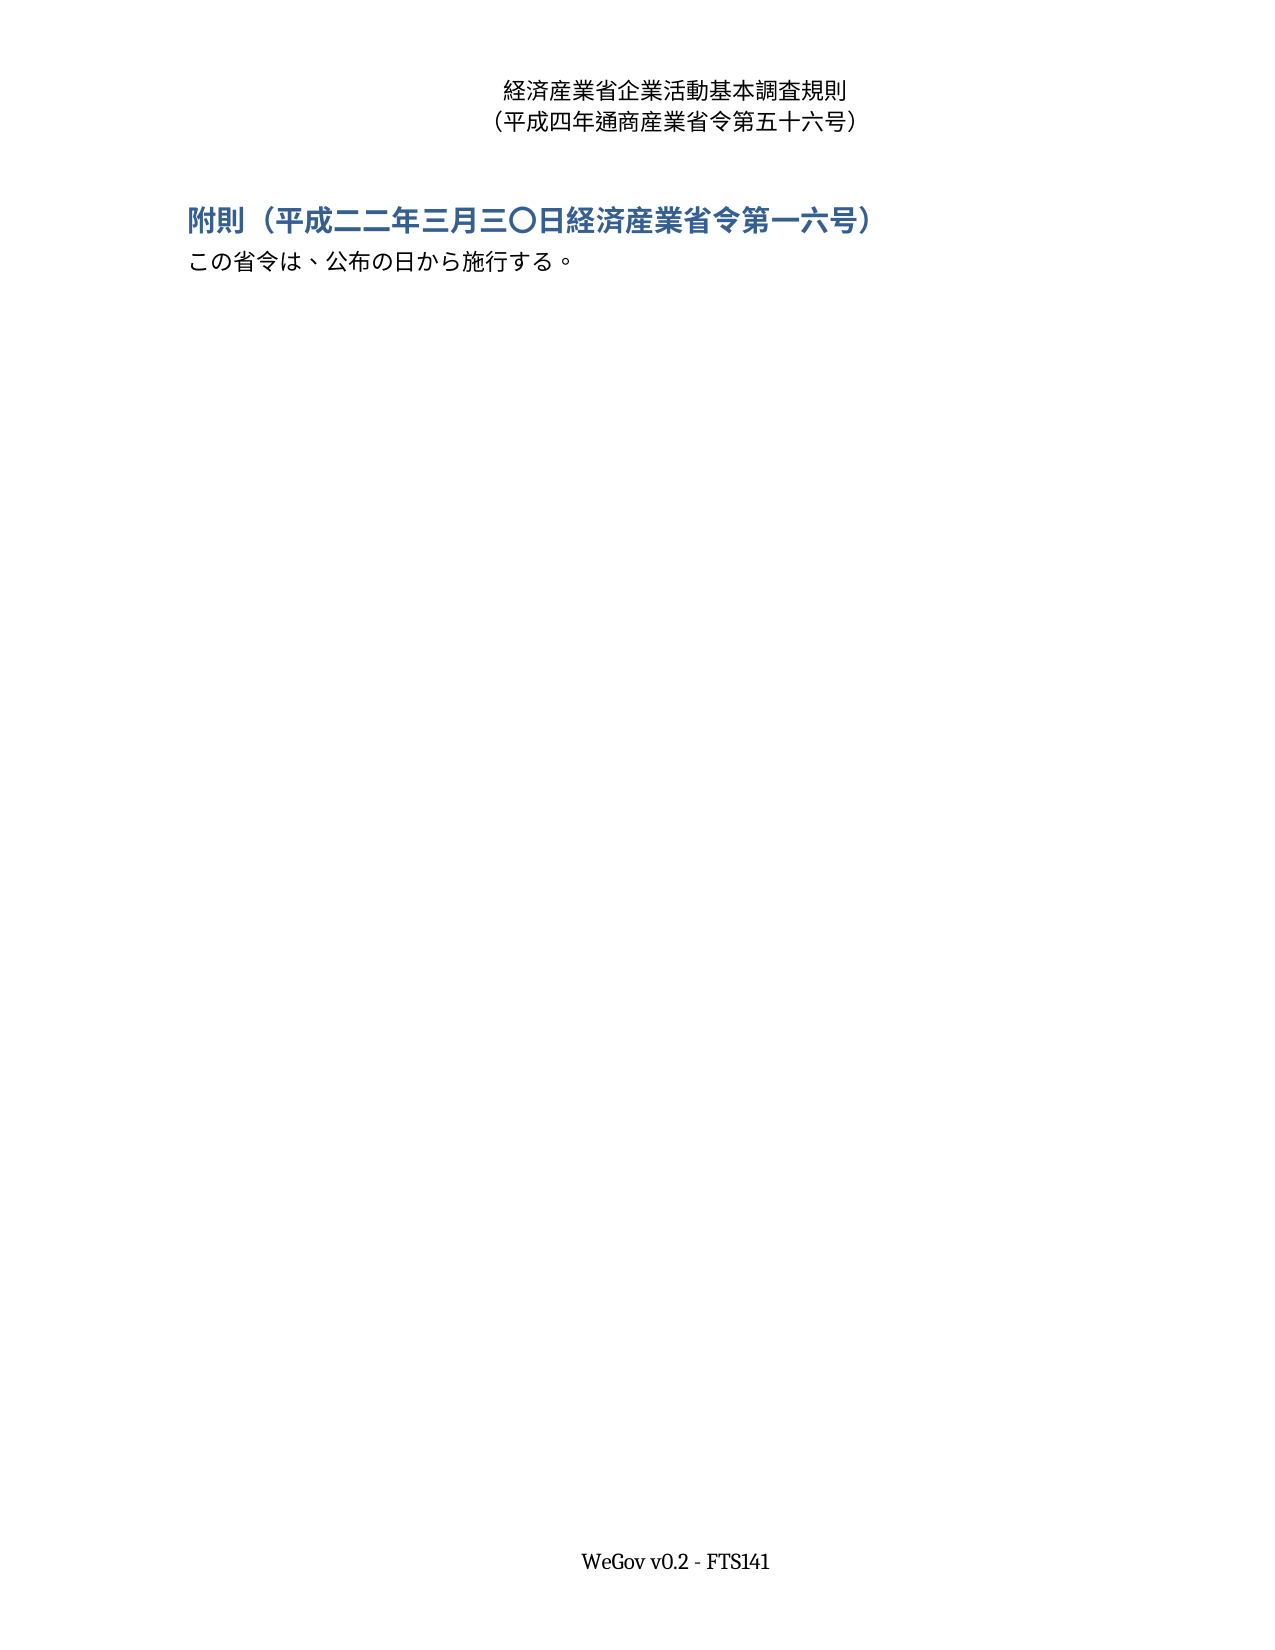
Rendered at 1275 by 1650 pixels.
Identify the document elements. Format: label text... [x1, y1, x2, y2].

subtitle 附則（平成二二年三月三〇日経済産業省令第一六号） [187, 200, 1087, 240]
text この省令は、公布の日から施行する。 [187, 246, 1087, 277]
